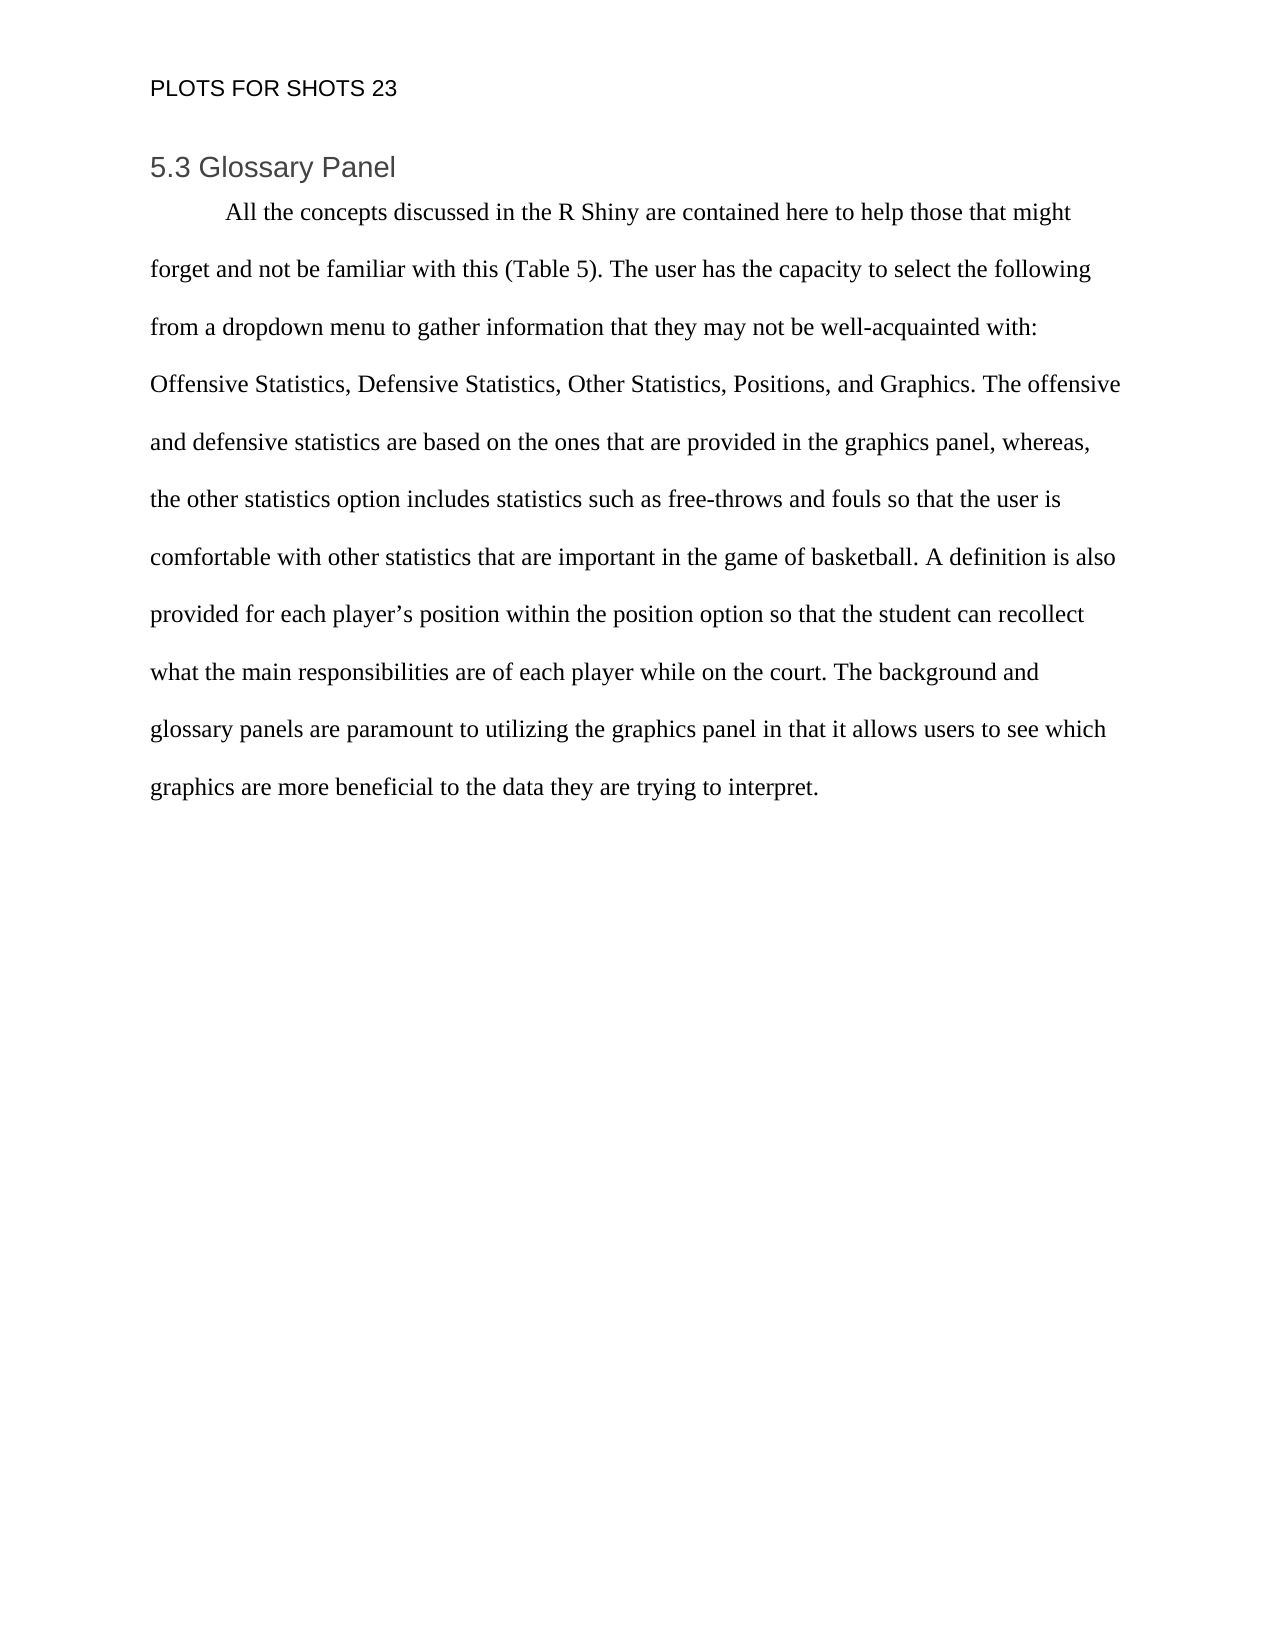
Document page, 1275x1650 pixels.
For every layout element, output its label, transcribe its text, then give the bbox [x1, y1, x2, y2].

text All the concepts discussed in the R Shiny are contained here to help those that might forget and not be familiar with this (Table 5). The user has the capacity to select the following from a dropdown menu to gather information that they may not be well-acquainted with: Offensive Statistics, Defensive Statistics, Other Statistics, Positions, and Graphics. The offensive and defensive statistics are based on the ones that are provided in the graphics panel, whereas, the other statistics option includes statistics such as free-throws and fouls so that the user is comfortable with other statistics that are important in the game of basketball. A definition is also provided for each player’s position within the position option so that the student can recollect what the main responsibilities are of each player while on the court. The background and glossary panels are paramount to utilizing the graphics panel in that it allows users to see which graphics are more beneficial to the data they are trying to interpret. [150, 197, 1125, 801]
subtitle 5.3 Glossary Panel [150, 150, 1125, 183]
